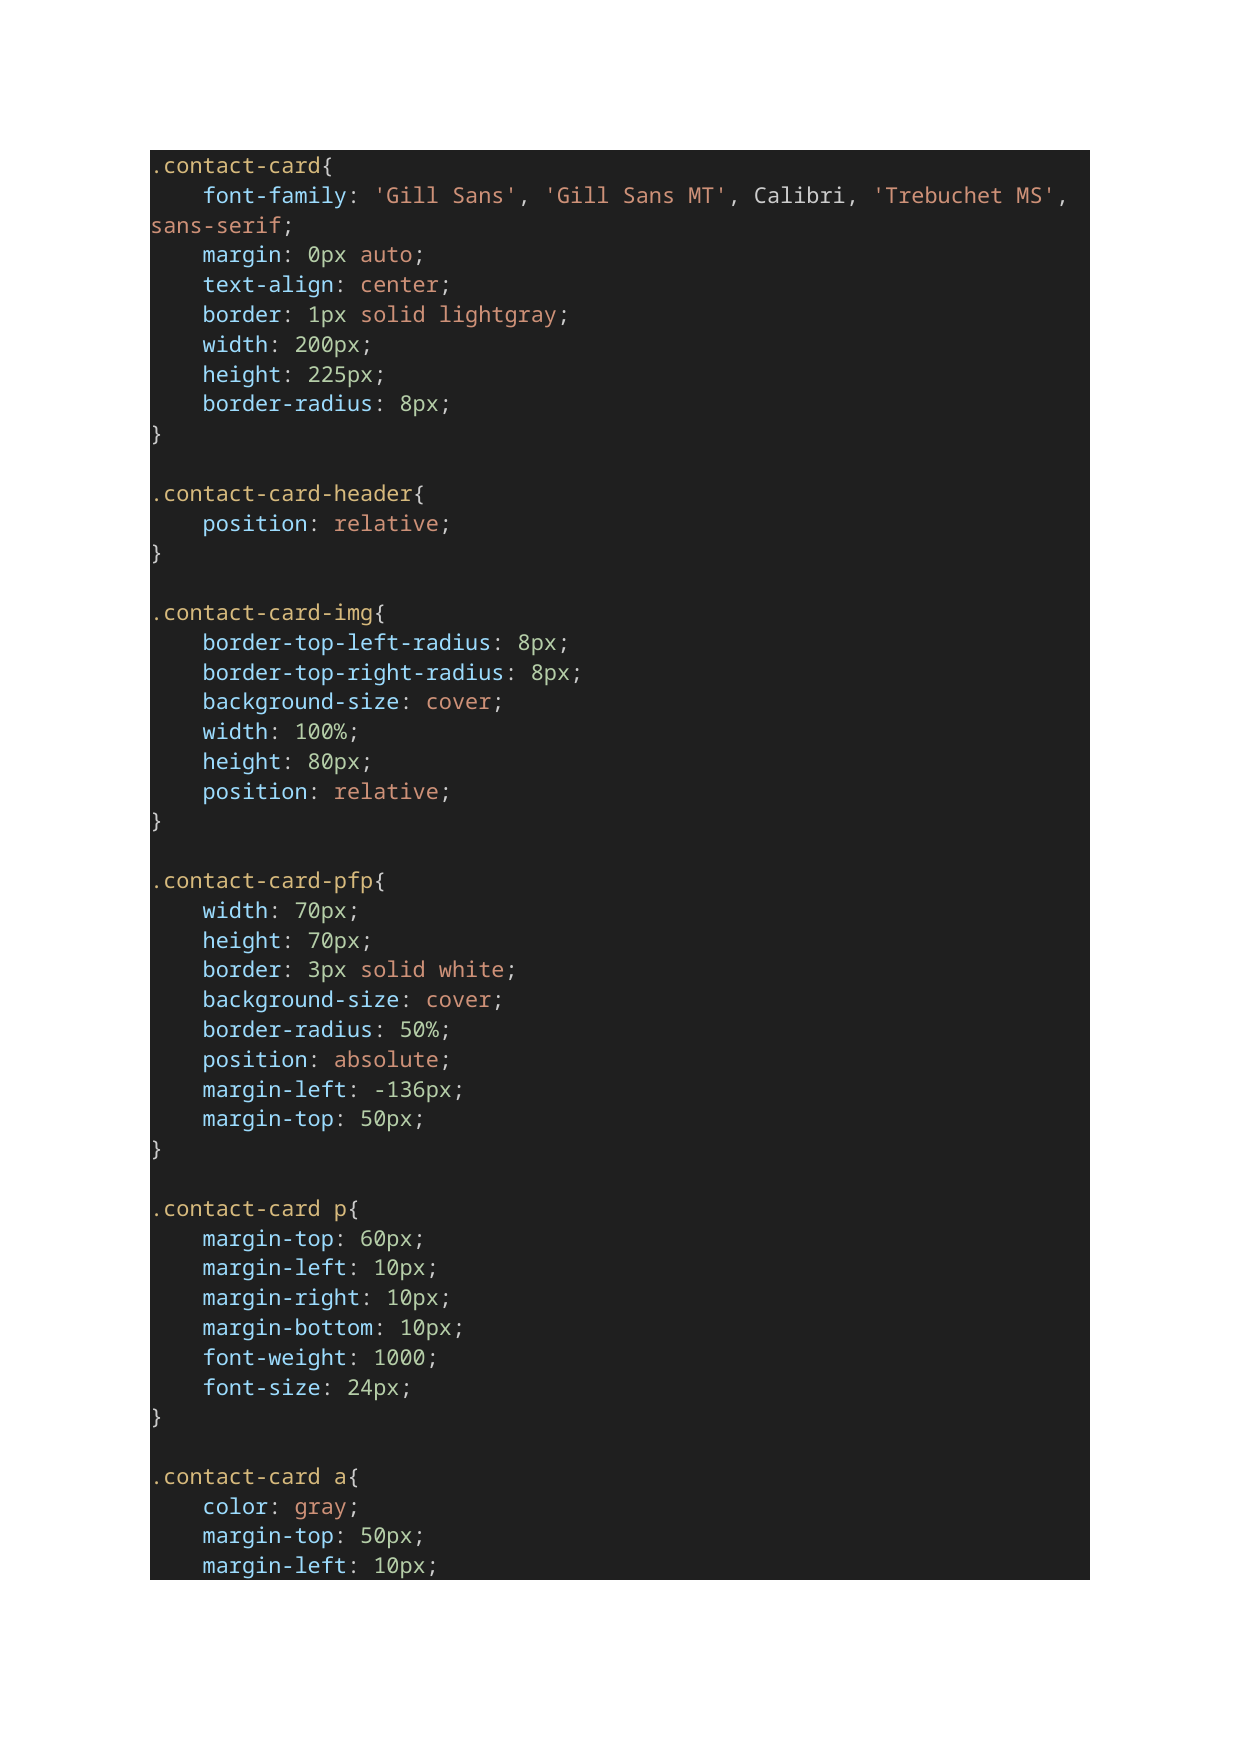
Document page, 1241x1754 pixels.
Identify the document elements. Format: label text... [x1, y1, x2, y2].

text color: gray; [150, 1491, 1090, 1520]
text width: 200px; [150, 329, 1090, 358]
text position: absolute; [150, 1044, 1090, 1073]
text background-size: cover; [150, 984, 1090, 1014]
text border-radius: 8px; [150, 388, 1090, 418]
text margin-right: 10px; [150, 1282, 1090, 1312]
text margin-bottom: 10px; [150, 1312, 1090, 1342]
text font-size: 24px; [150, 1371, 1090, 1401]
text border-top-right-radius: 8px; [150, 656, 1090, 686]
text margin-left: 10px; [150, 1252, 1090, 1282]
text font-weight: 1000; [150, 1342, 1090, 1371]
text border-top-left-radius: 8px; [150, 627, 1090, 656]
text .contact-card a{ [150, 1461, 1090, 1491]
text .contact-card-img{ [150, 597, 1090, 627]
text } [150, 805, 1090, 835]
text height: 225px; [150, 358, 1090, 388]
text margin-top: 50px; [150, 1103, 1090, 1133]
text border: 3px solid white; [150, 954, 1090, 984]
text background-size: cover; [150, 686, 1090, 716]
text border: 1px solid lightgray; [150, 299, 1090, 329]
text border-radius: 50%; [150, 1014, 1090, 1044]
text .contact-card-header{ [150, 478, 1090, 507]
text } [150, 418, 1090, 448]
text .contact-card{ [150, 150, 1090, 180]
text margin-top: 50px; [150, 1520, 1090, 1550]
text margin-top: 60px; [150, 1222, 1090, 1252]
text .contact-card p{ [150, 1193, 1090, 1222]
text width: 100%; [150, 716, 1090, 746]
text .contact-card-pfp{ [150, 865, 1090, 895]
text width: 70px; [150, 895, 1090, 924]
text margin-left: -136px; [150, 1073, 1090, 1103]
text } [150, 537, 1090, 567]
text height: 70px; [150, 924, 1090, 954]
text position: relative; [150, 776, 1090, 805]
text text-align: center; [150, 269, 1090, 299]
text } [150, 1401, 1090, 1431]
text height: 80px; [150, 746, 1090, 776]
text } [150, 1133, 1090, 1163]
text position: relative; [150, 507, 1090, 537]
text font-family: 'Gill Sans', 'Gill Sans MT', Calibri, 'Trebuchet MS', sans-serif; [150, 180, 1090, 239]
text margin: 0px auto; [150, 239, 1090, 269]
text margin-left: 10px; [150, 1550, 1090, 1580]
